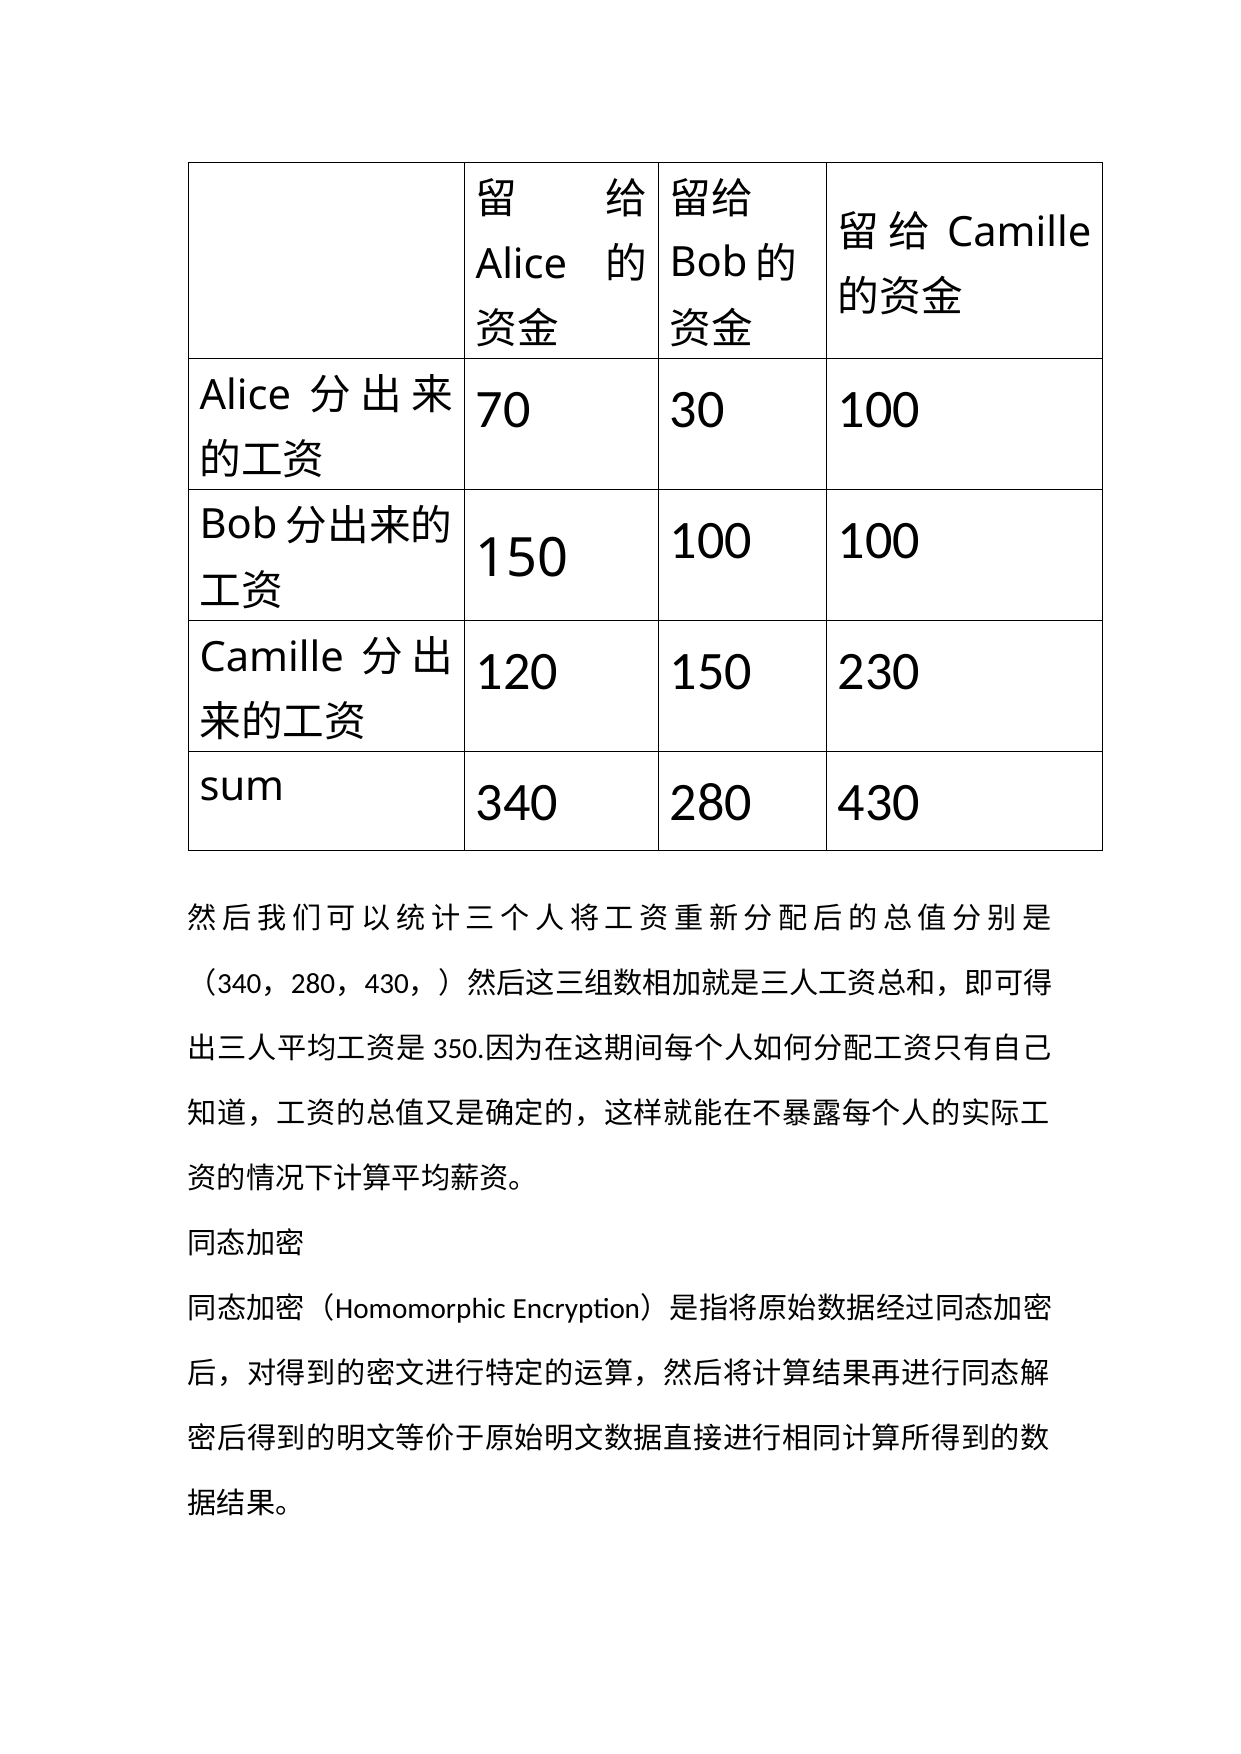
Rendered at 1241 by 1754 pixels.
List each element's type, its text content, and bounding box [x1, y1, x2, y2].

table_cell sum [189, 752, 464, 850]
table_cell 150 [465, 490, 658, 620]
table_cell 70 [465, 359, 658, 489]
table_header 留给Camille的资金 [827, 163, 1102, 358]
table_cell 430 [827, 752, 1102, 850]
table_cell 100 [827, 359, 1102, 489]
table_cell 280 [659, 752, 826, 850]
table_cell Bob分出来的工资 [189, 490, 464, 620]
text 同态加密 [187, 1208, 1053, 1273]
table_header 留给Bob的资金 [659, 163, 826, 358]
table_cell 120 [465, 621, 658, 751]
table_cell 230 [827, 621, 1102, 751]
table_cell 100 [659, 490, 826, 620]
table_cell 30 [659, 359, 826, 489]
table_cell 100 [827, 490, 1102, 620]
text 然后我们可以统计三个人将工资重新分配后的总值分别是（340，280，430，）然后这三组数相加就是三人工资总和，即可得出三人平均工资是350.因为在这期间每个人如何分配工资只有自己知道，工资的总值又是确定的，这样就能在不暴露每个人的实际工资的情况下计算平均薪资。 [187, 883, 1053, 1208]
table_cell 340 [465, 752, 658, 850]
table_cell Camille分出来的工资 [189, 621, 464, 751]
table_header [189, 163, 464, 358]
table_header 留给Alice的资金 [465, 163, 658, 358]
text 同态加密（Homomorphic Encryption）是指将原始数据经过同态加密后，对得到的密文进行特定的运算，然后将计算结果再进行同态解密后得到的明文等价于原始明文数据直接进行相同计算所得到的数据结果。 [187, 1273, 1053, 1533]
table_cell 150 [659, 621, 826, 751]
table_cell Alice分出来的工资 [189, 359, 464, 489]
